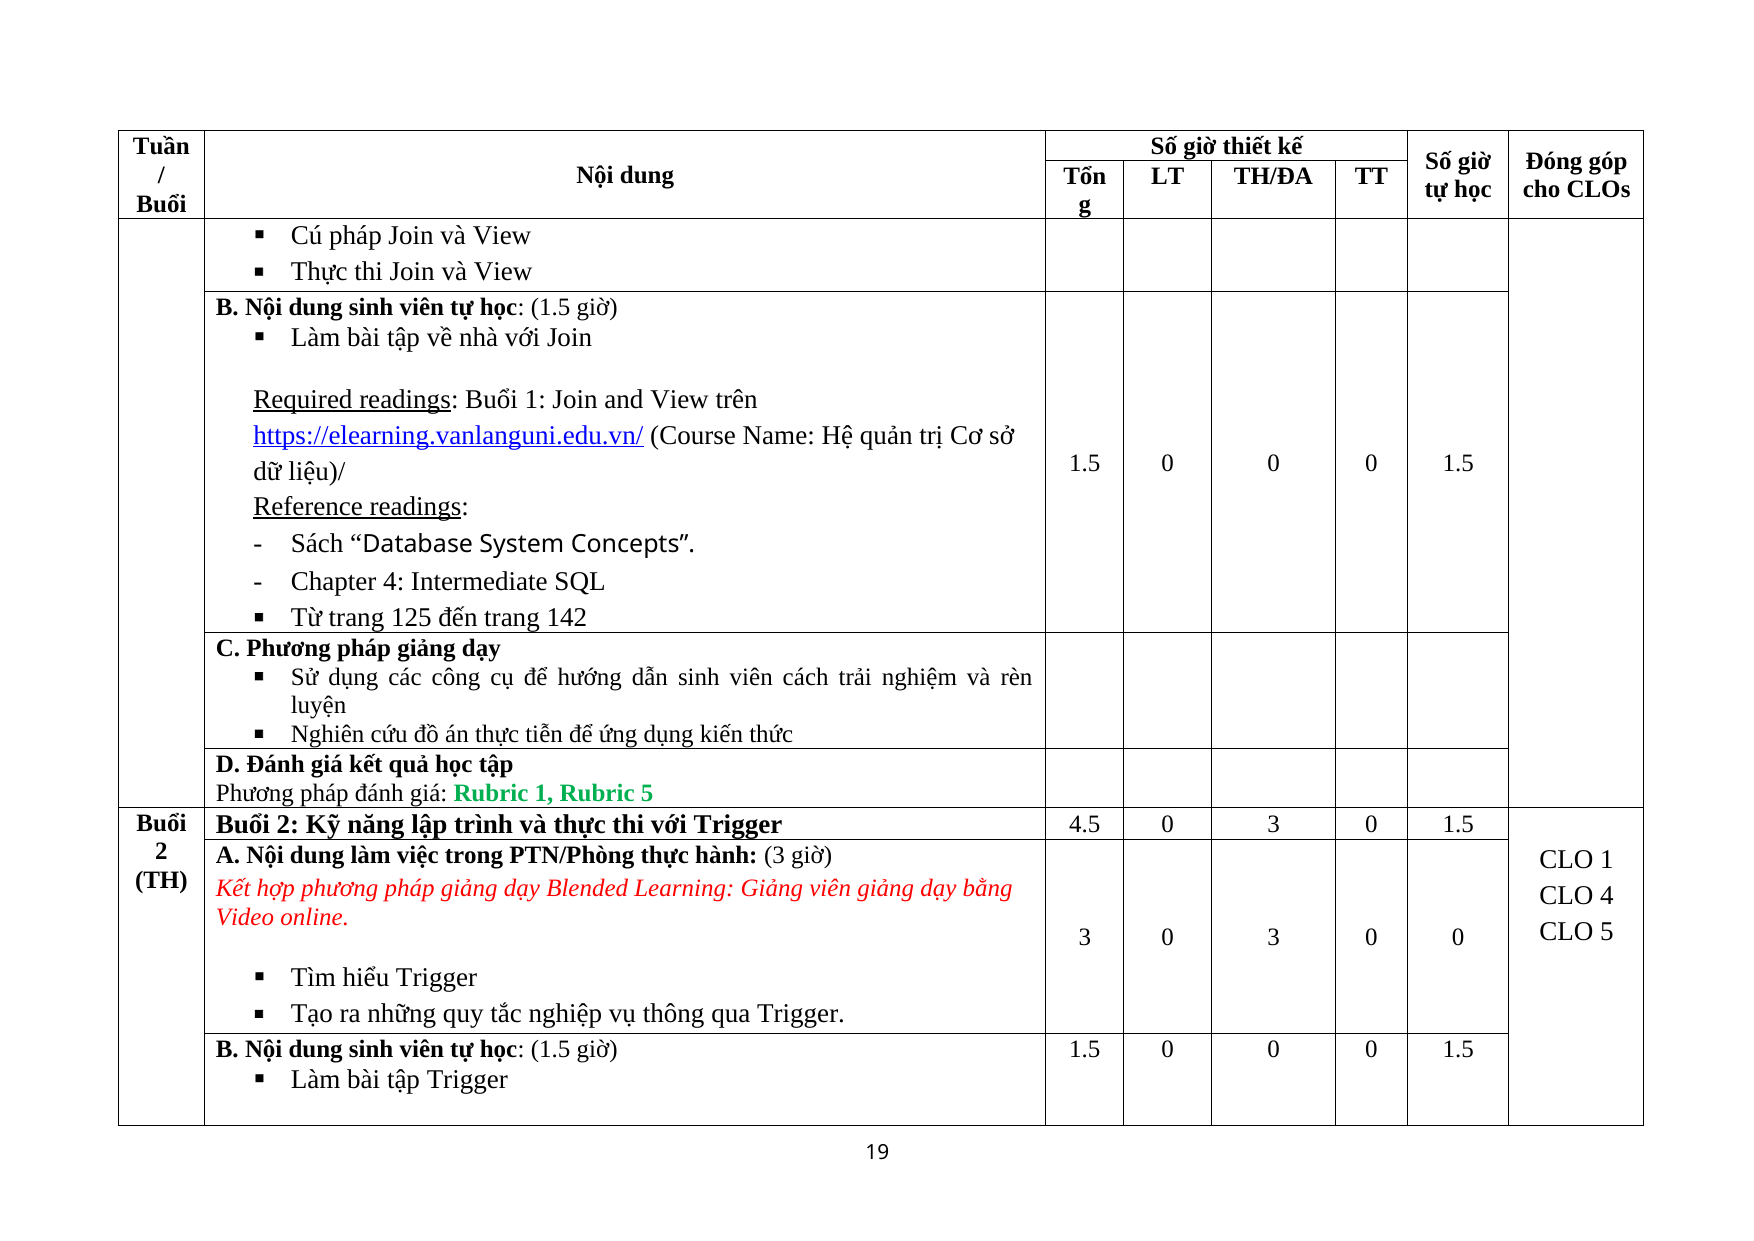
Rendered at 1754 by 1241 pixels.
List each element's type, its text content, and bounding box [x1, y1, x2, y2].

table_cell LT [1124, 161, 1211, 218]
table_cell [1408, 749, 1508, 807]
table_cell Buổi 2 (TH) [119, 808, 204, 1125]
table_cell 1.5 [1408, 808, 1508, 839]
table_cell 0 [1212, 292, 1335, 632]
table_cell 0 [1336, 840, 1407, 1033]
table_cell Buổi 2: Kỹ năng lập trình và thực thi với Trigger [205, 808, 1045, 839]
table_cell [1046, 749, 1123, 807]
table_cell A. Nội dung làm việc trong PTN/Phòng thực hành: (3 giờ) Kết hợp phương pháp giảng dạy Blended Learning: Giảng viên giảng dạy bằng Video online. Tìm hiểu Trigger Tạo ra những quy tắc nghiệp vụ thông qua Trigger. [205, 840, 1045, 1033]
table_cell TT [1336, 161, 1407, 218]
table_cell C. Phương pháp giảng dạy Sử dụng các công cụ để hướng dẫn sinh viên cách trải nghiệm và rèn luyện Nghiên cứu đồ án thực tiễn để ứng dụng kiến thức [205, 633, 1045, 748]
table_header Đóng góp cho CLOs [1509, 131, 1643, 218]
table_cell [1336, 633, 1407, 748]
table_cell 1.5 [1046, 1034, 1123, 1125]
table_header Tuần/ Buổi [119, 131, 204, 218]
table_cell 3 [1212, 808, 1335, 839]
table_cell CLO 1 CLO 4 CLO 5 [1509, 808, 1643, 1125]
table_cell 0 [1408, 840, 1508, 1033]
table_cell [205, 1034, 1045, 1125]
table_cell 0 [1212, 1034, 1335, 1125]
table_cell [1124, 749, 1211, 807]
table_cell D. Đánh giá kết quả học tập Phương pháp đánh giá: Rubric 1, Rubric 5 [205, 749, 1045, 807]
table_cell [1124, 633, 1211, 748]
table_cell 0 [1124, 292, 1211, 632]
table_cell 3 [1212, 840, 1335, 1033]
table_cell [1408, 633, 1508, 748]
table_cell Tổng [1046, 161, 1123, 218]
table_cell B. Nội dung sinh viên tự học: (1.5 giờ) Làm bài tập về nhà với Join Required readings: Buổi 1: Join and View trên https://elearning.vanlanguni.edu.vn/ (Course Name: Hệ quản trị Cơ sở dữ liệu)/ Reference readings: Sách “Database System Concepts”. Chapter 4: Intermediate SQL Từ trang 125 đến trang 142 [205, 292, 1045, 632]
table_cell 1.5 [1046, 292, 1123, 632]
table_cell [1212, 749, 1335, 807]
table_cell 3 [1046, 840, 1123, 1033]
table_cell [1336, 749, 1407, 807]
table_cell 3 [1212, 219, 1335, 291]
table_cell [205, 219, 1045, 291]
table_header Số giờ thiết kế [1046, 131, 1407, 160]
table_cell [1212, 633, 1335, 748]
table_cell 0 [1124, 840, 1211, 1033]
table_cell TH/ĐA [1212, 161, 1335, 218]
table_cell 0 [1336, 292, 1407, 632]
table_cell 0 [1124, 219, 1211, 291]
table_cell 0 [1408, 219, 1508, 291]
table_cell 0 [1124, 808, 1211, 839]
table_header Số giờ tự học [1408, 131, 1508, 218]
table_cell 0 [1124, 1034, 1211, 1125]
table_cell 3 [1046, 219, 1123, 291]
table_cell 1.5 [1408, 1034, 1508, 1125]
table_header Nội dung [205, 131, 1045, 218]
table_cell 0 [1336, 1034, 1407, 1125]
table_cell 0 [1336, 219, 1407, 291]
table_cell [1046, 633, 1123, 748]
table_cell 4.5 [1046, 808, 1123, 839]
table_cell 0 [1336, 808, 1407, 839]
table_cell 1.5 [1408, 292, 1508, 632]
